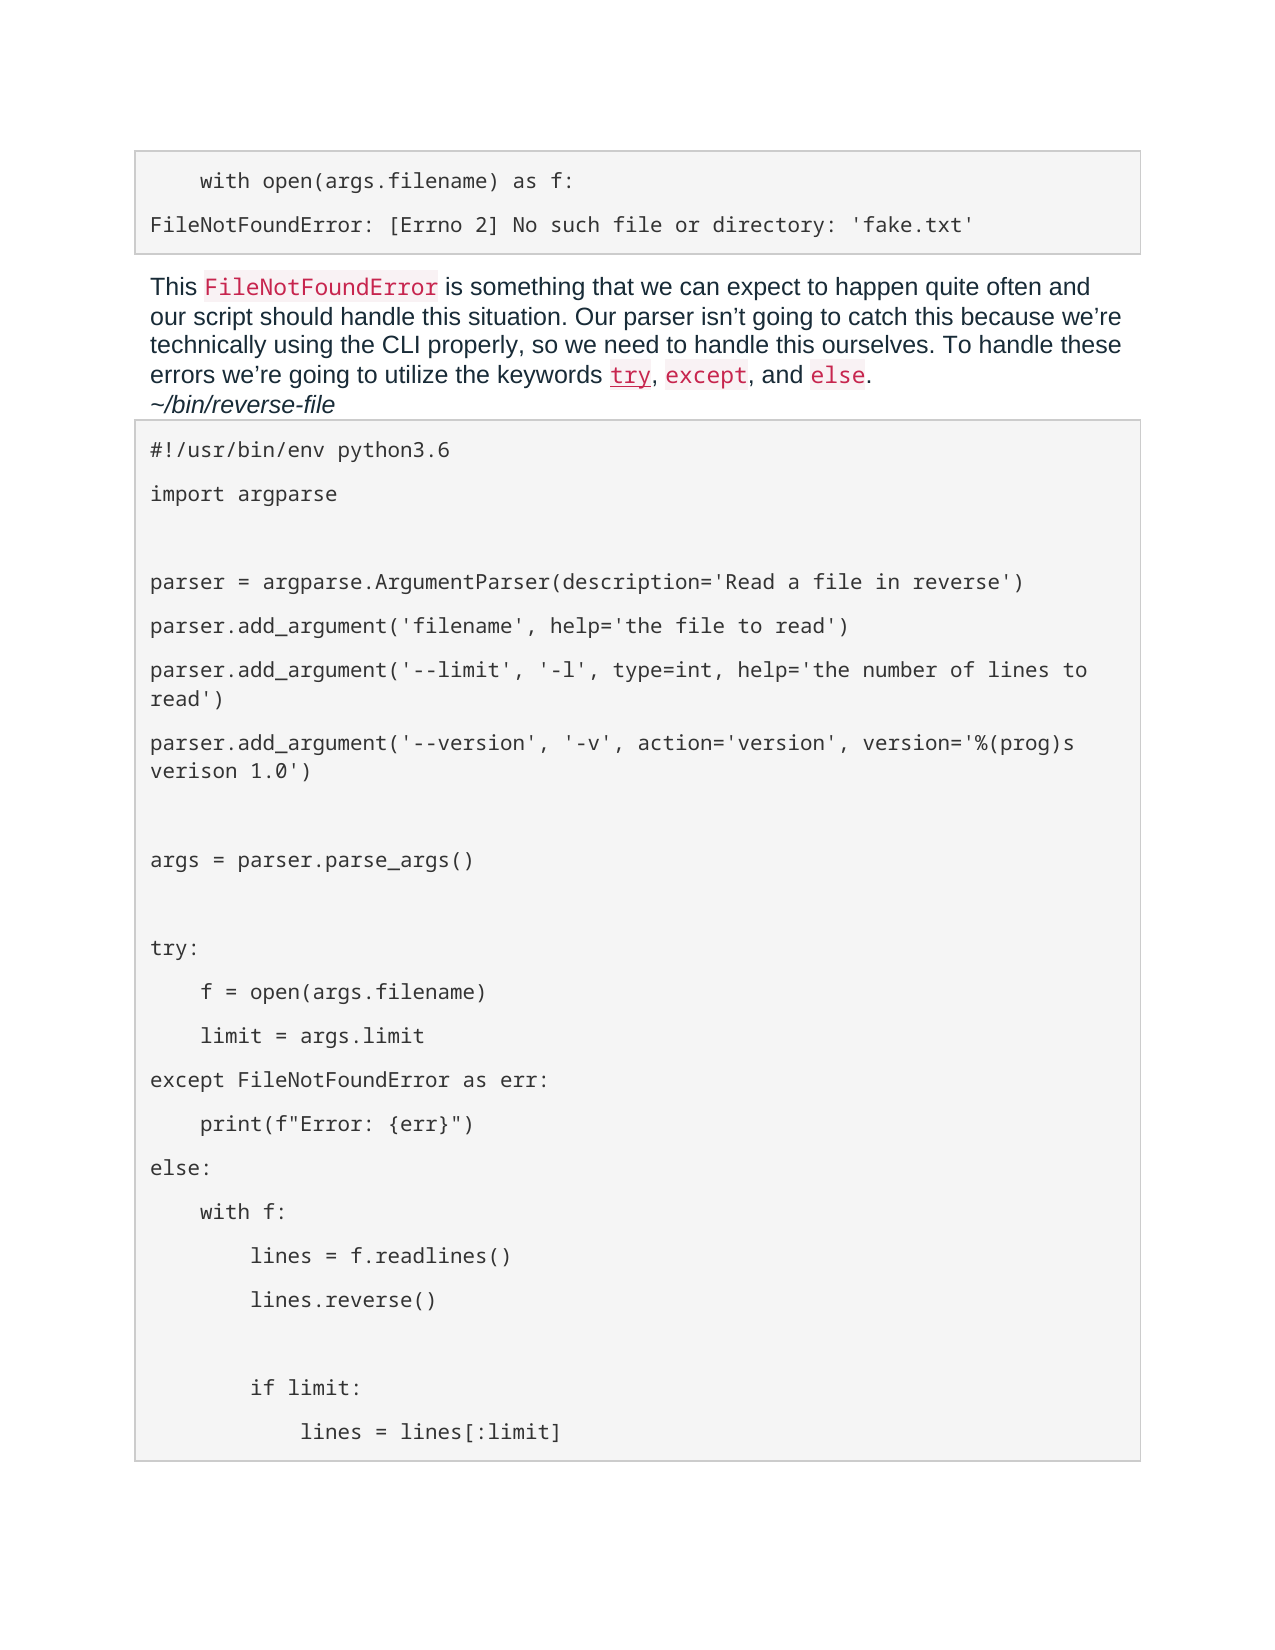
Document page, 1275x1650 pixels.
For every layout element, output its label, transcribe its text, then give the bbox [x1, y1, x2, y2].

text lines = lines[:limit] [136, 1401, 1140, 1460]
text parser.add_argument('--version', '-v', action='version', version='%(prog)s verison 1.0') [136, 712, 1140, 784]
text parser = argparse.ArgumentParser(description='Read a file in reverse') [136, 551, 1140, 595]
text This FileNotFoundError is something that we can expect to happen quite often and our script should handle this situation. Our parser isn’t going to catch this because we’re technically using the CLI properly, so we need to handle this ourselves. To handle these errors we’re going to utilize the keywords try, except, and else. [150, 270, 1125, 390]
text print(f"Error: {err}") [136, 1093, 1140, 1137]
text #!/usr/bin/env python3.6 [136, 421, 1140, 463]
text args = parser.parse_args() [136, 828, 1140, 873]
text else: [136, 1137, 1140, 1181]
text lines = f.readlines() [136, 1225, 1140, 1269]
text ~/bin/reverse-file [150, 390, 1125, 419]
text import argparse [136, 463, 1140, 507]
text lines.reverse() [136, 1269, 1140, 1313]
text try: [136, 917, 1140, 961]
text parser.add_argument('--limit', '-l', type=int, help='the number of lines to read') [136, 639, 1140, 712]
text except FileNotFoundError as err: [136, 1049, 1140, 1093]
text f = open(args.filename) [136, 961, 1140, 1005]
text with f: [136, 1181, 1140, 1225]
text if limit: [136, 1357, 1140, 1401]
text FileNotFoundError: [Errno 2] No such file or directory: 'fake.txt' [136, 194, 1140, 253]
text with open(args.filename) as f: [136, 152, 1140, 194]
text parser.add_argument('filename', help='the file to read') [136, 595, 1140, 639]
text limit = args.limit [136, 1005, 1140, 1049]
